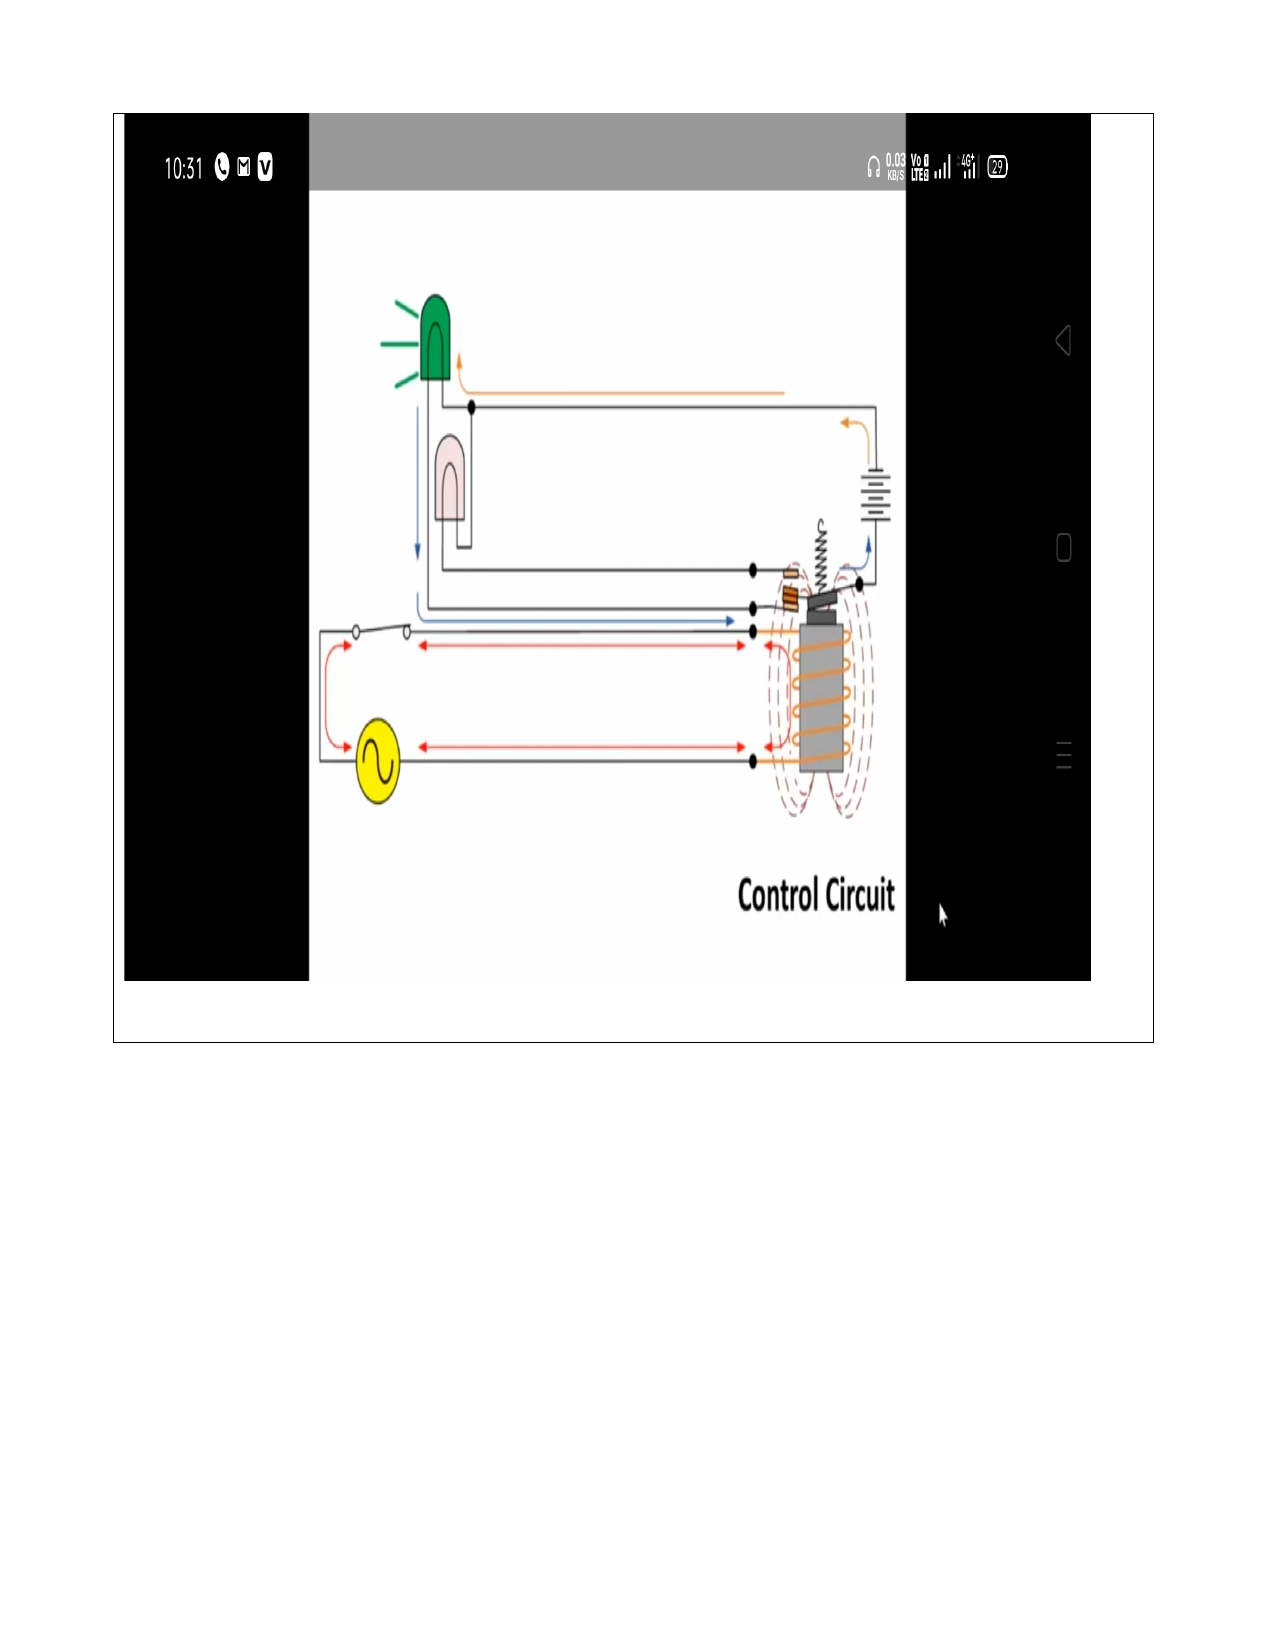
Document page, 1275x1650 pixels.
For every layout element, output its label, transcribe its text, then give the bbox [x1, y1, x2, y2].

picture [124, 113, 1091, 981]
table_cell Report – Report can be typed or hand written for up to two pages Relay [114, 114, 1153, 1042]
